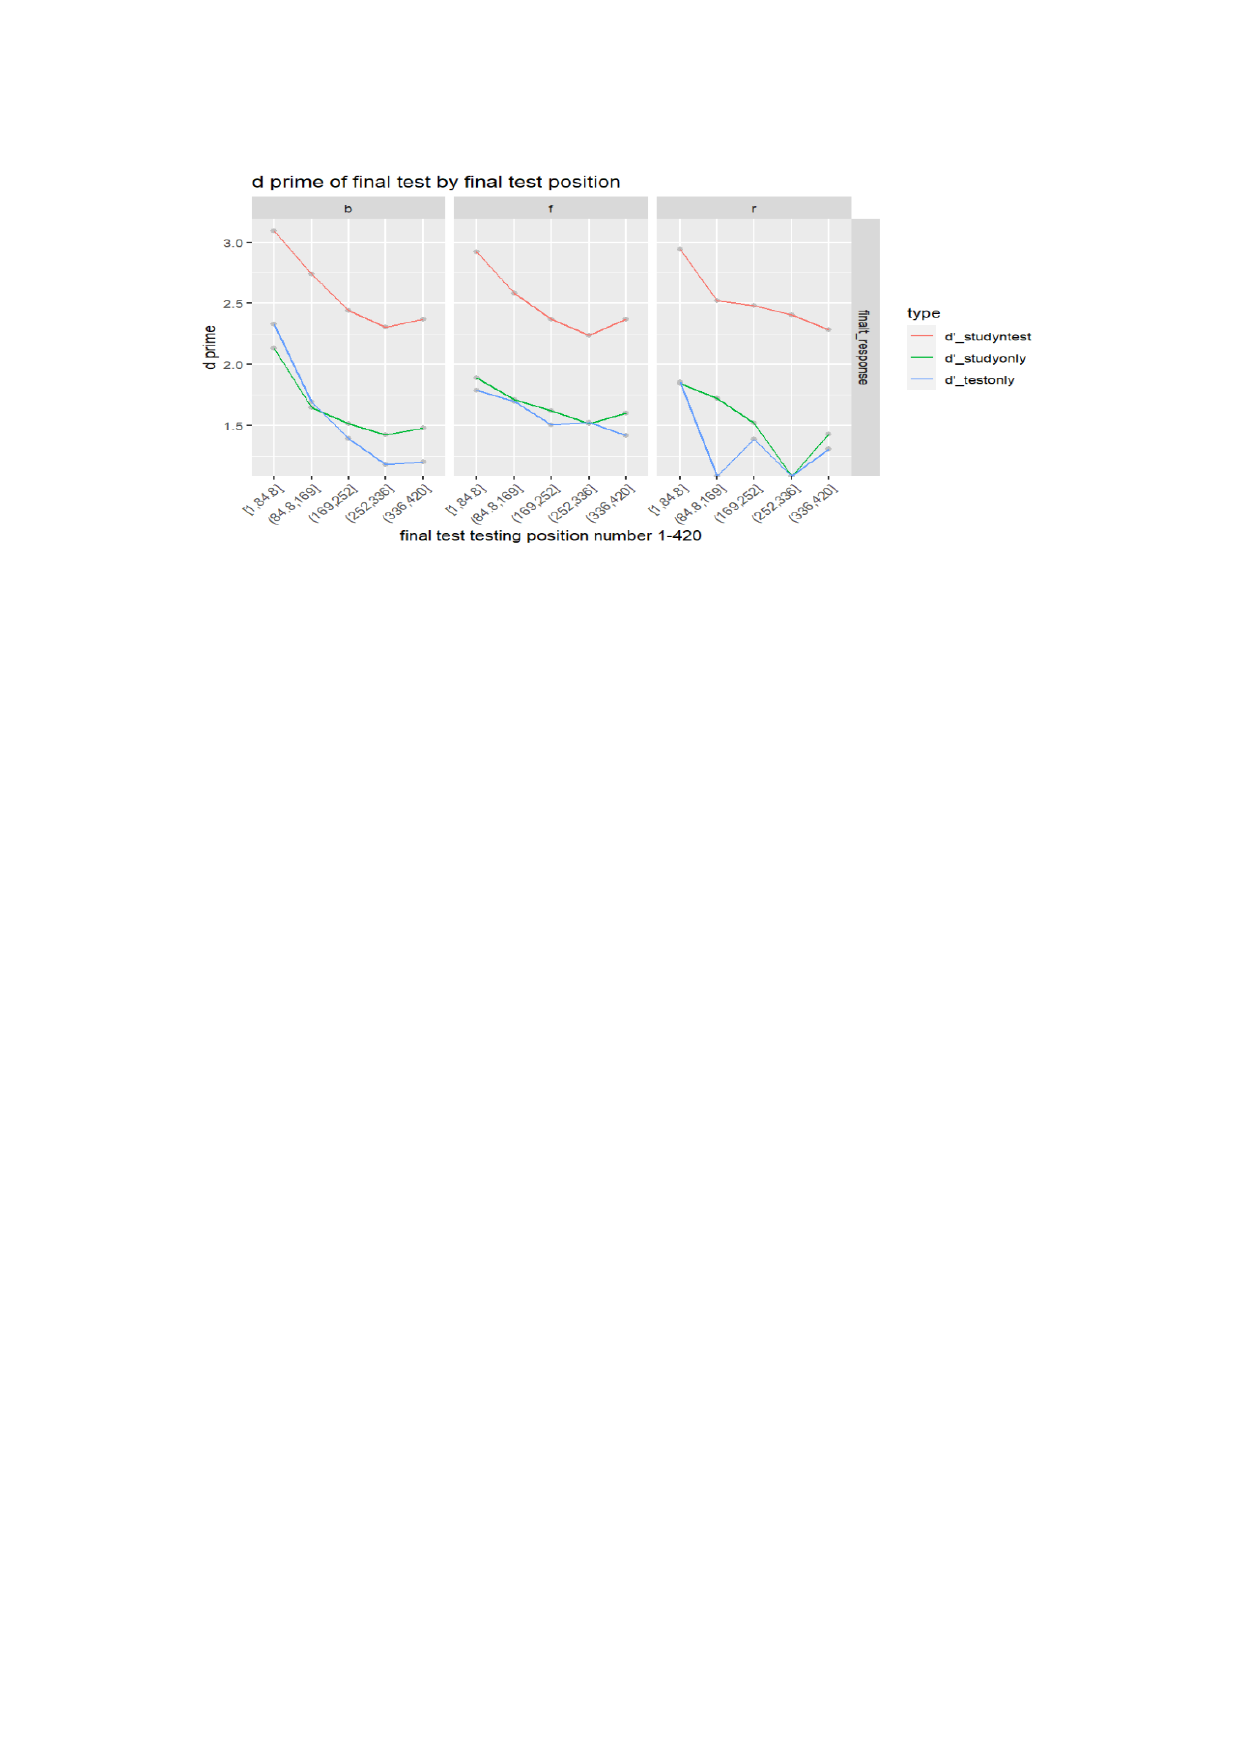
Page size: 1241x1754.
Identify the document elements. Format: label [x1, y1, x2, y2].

picture [187, 162, 1053, 552]
